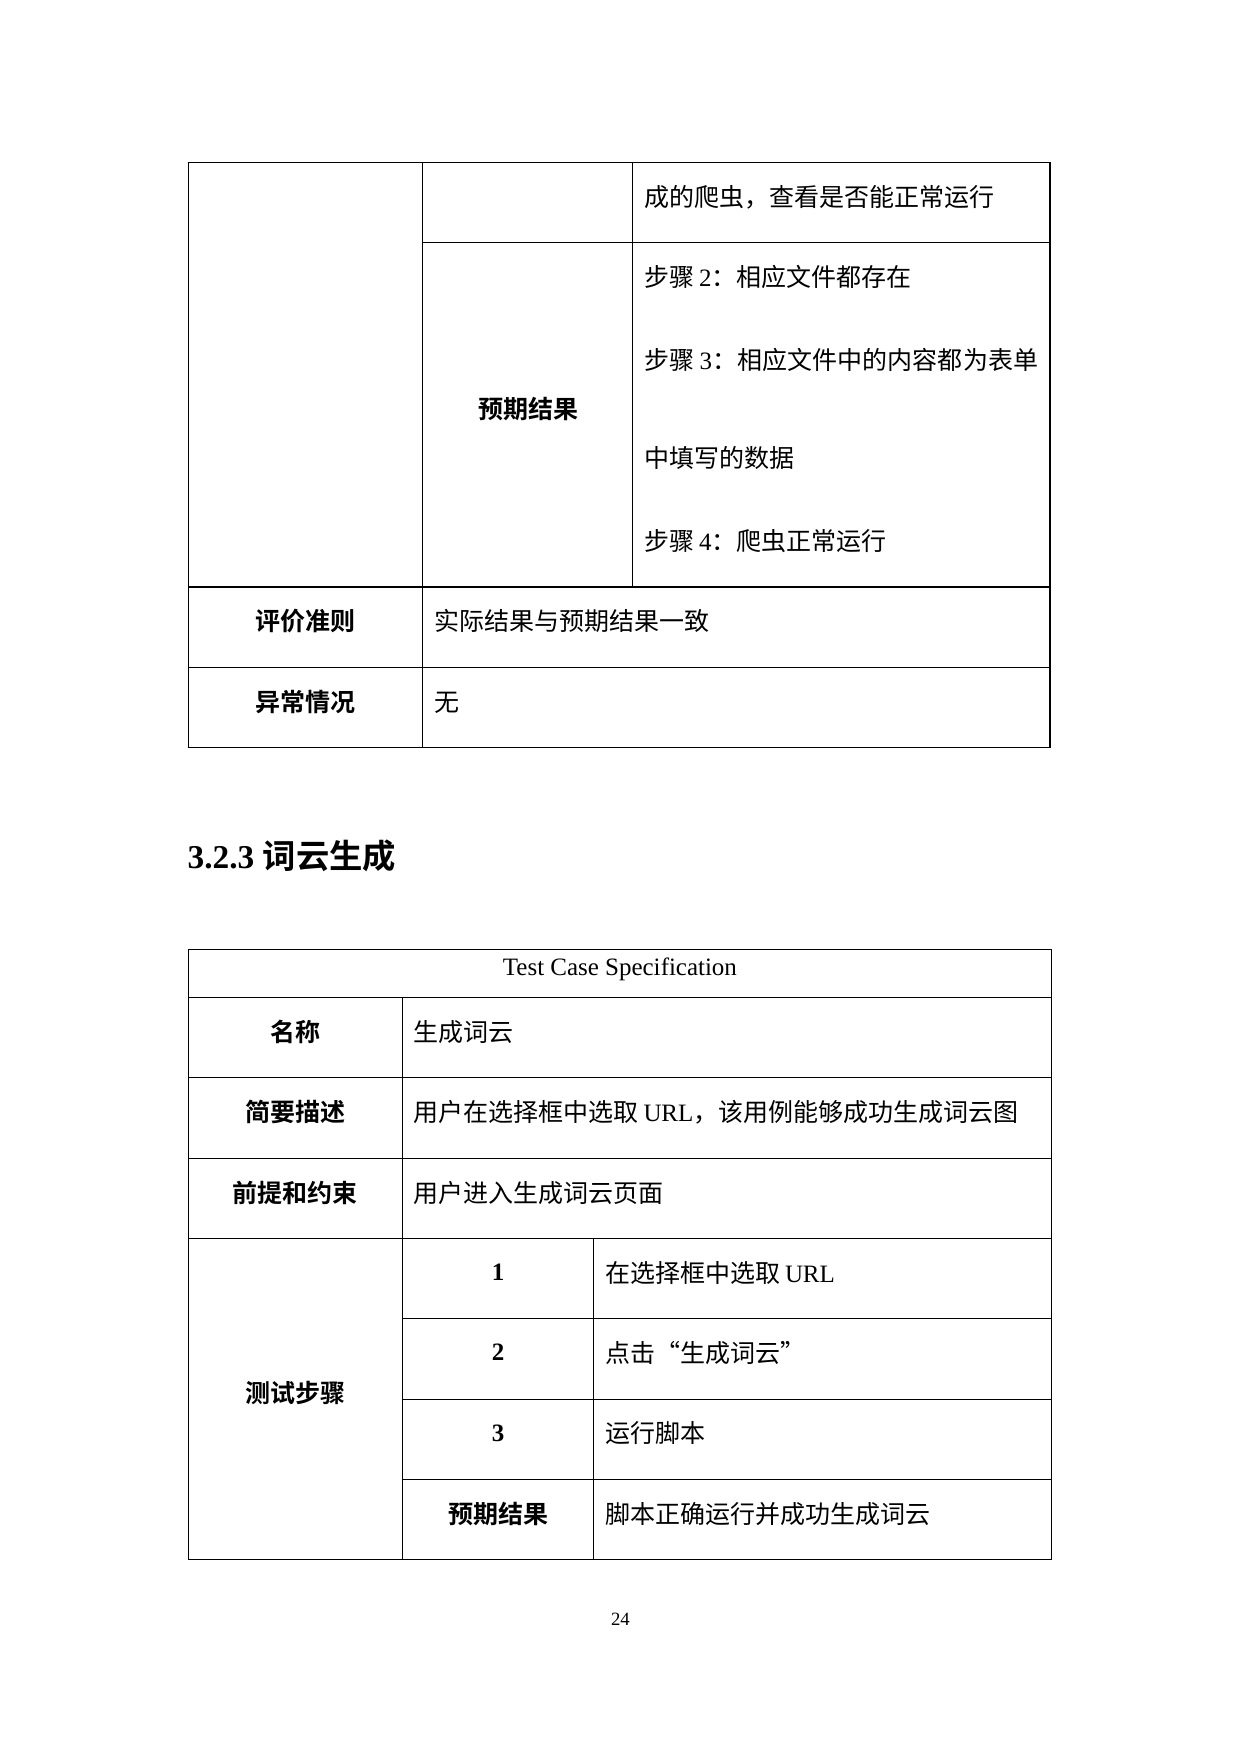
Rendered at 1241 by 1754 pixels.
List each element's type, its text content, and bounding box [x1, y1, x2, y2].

table_cell 简要描述 [189, 1078, 402, 1158]
table_cell 评价准则 [189, 588, 422, 667]
table_cell 生成词云 [403, 998, 1051, 1077]
table_cell 3 [403, 1400, 593, 1479]
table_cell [633, 163, 1049, 242]
table_header Test Case Specification [189, 950, 1051, 997]
table_cell 无 [423, 668, 1049, 747]
table_cell 测试步骤 [189, 1239, 402, 1559]
table_cell 4 [423, 163, 632, 242]
table_cell 用户在选择框中选取URL，该用例能够成功生成词云图 [403, 1078, 1051, 1158]
subtitle 3.2.3 词云生成 [187, 822, 1053, 887]
table_cell 1 [403, 1239, 593, 1318]
table_cell 异常情况 [189, 668, 422, 747]
table_cell 脚本正确运行并成功生成词云 [594, 1480, 1051, 1559]
table_cell 预期结果 [423, 243, 632, 586]
table_cell 实际结果与预期结果一致 [423, 588, 1049, 667]
table_cell 用户进入生成词云页面 [403, 1159, 1051, 1238]
table_cell 在选择框中选取URL [594, 1239, 1051, 1318]
table_cell 名称 [189, 998, 402, 1077]
table_cell 点击“生成词云” [594, 1319, 1051, 1398]
table_cell 运行脚本 [594, 1400, 1051, 1479]
table_cell 步骤2：相应文件都存在 步骤3：相应文件中的内容都为表单中填写的数据 步骤4：爬虫正常运行 [633, 243, 1049, 586]
table_cell 前提和约束 [189, 1159, 402, 1238]
table_cell 预期结果 [403, 1480, 593, 1559]
table_cell 2 [403, 1319, 593, 1398]
